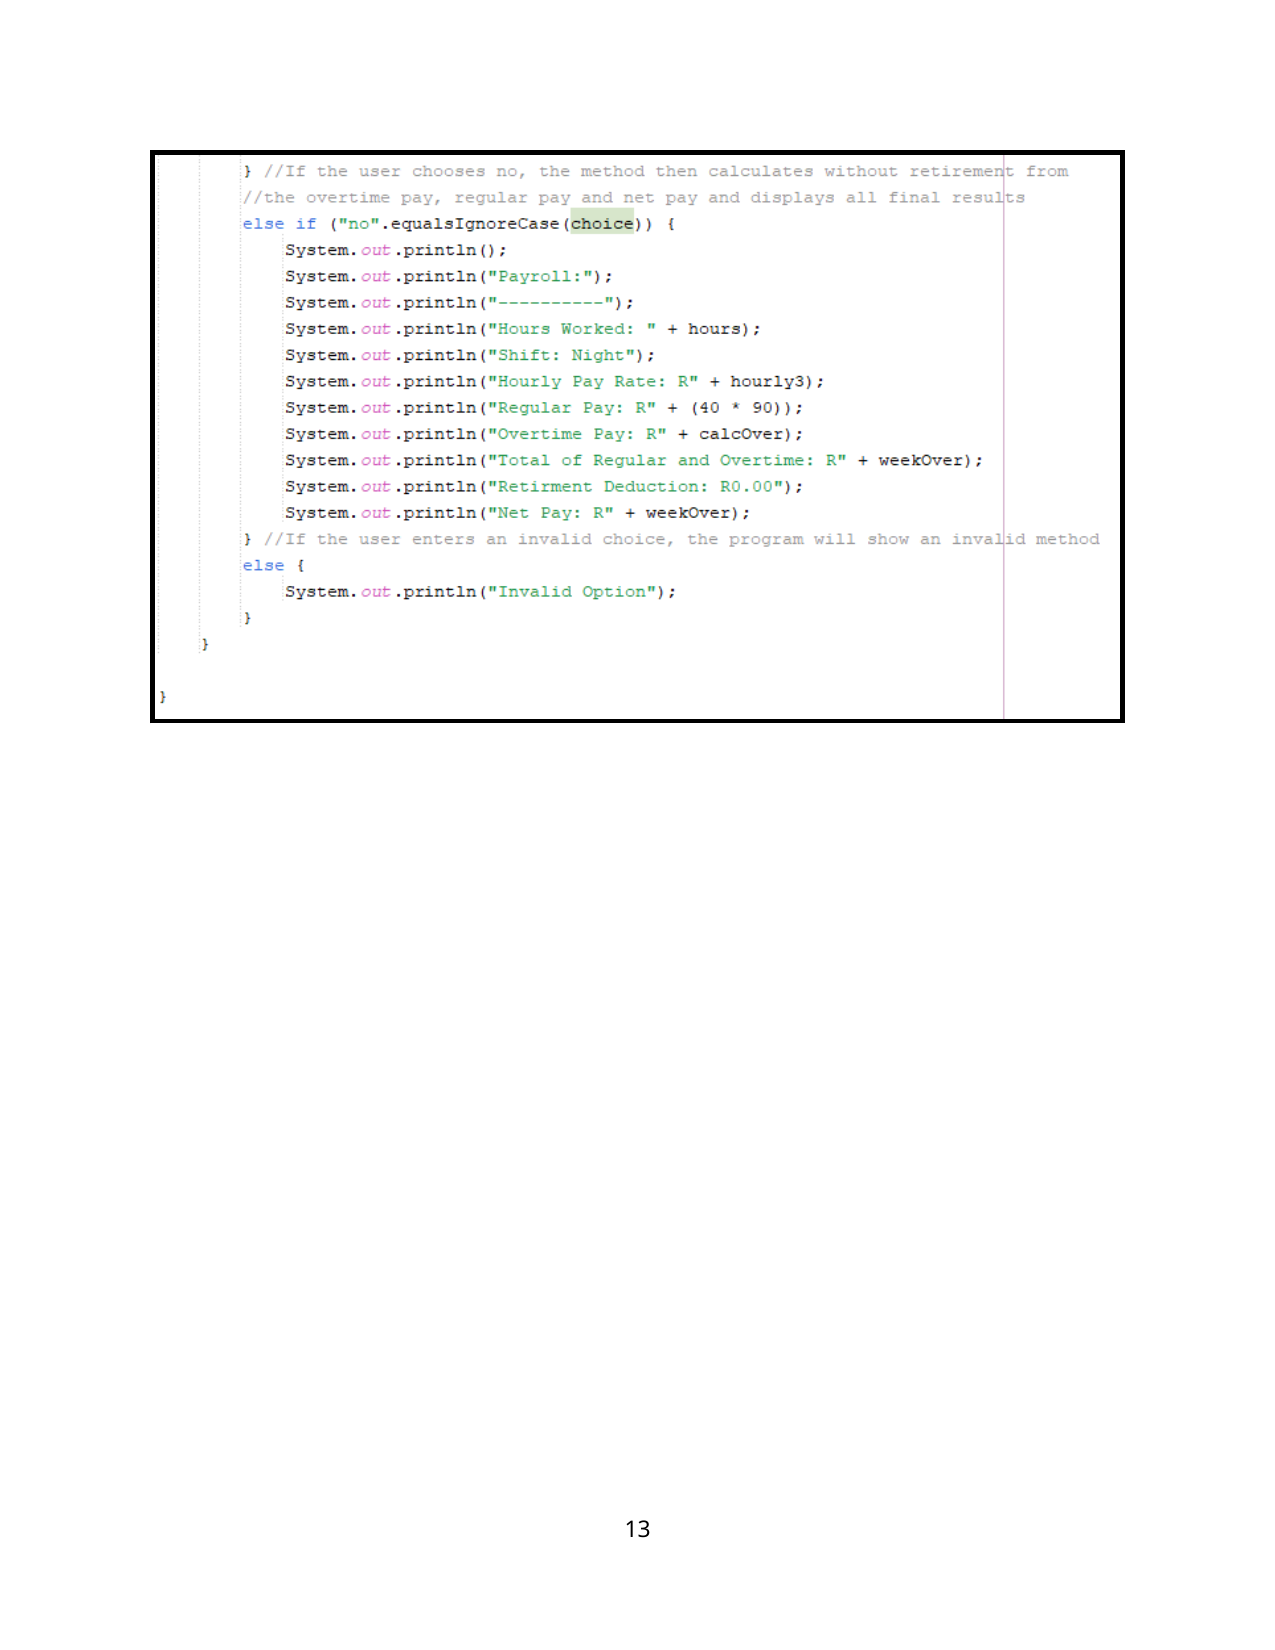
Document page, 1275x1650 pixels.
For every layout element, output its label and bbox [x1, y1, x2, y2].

picture [155, 155, 1120, 719]
